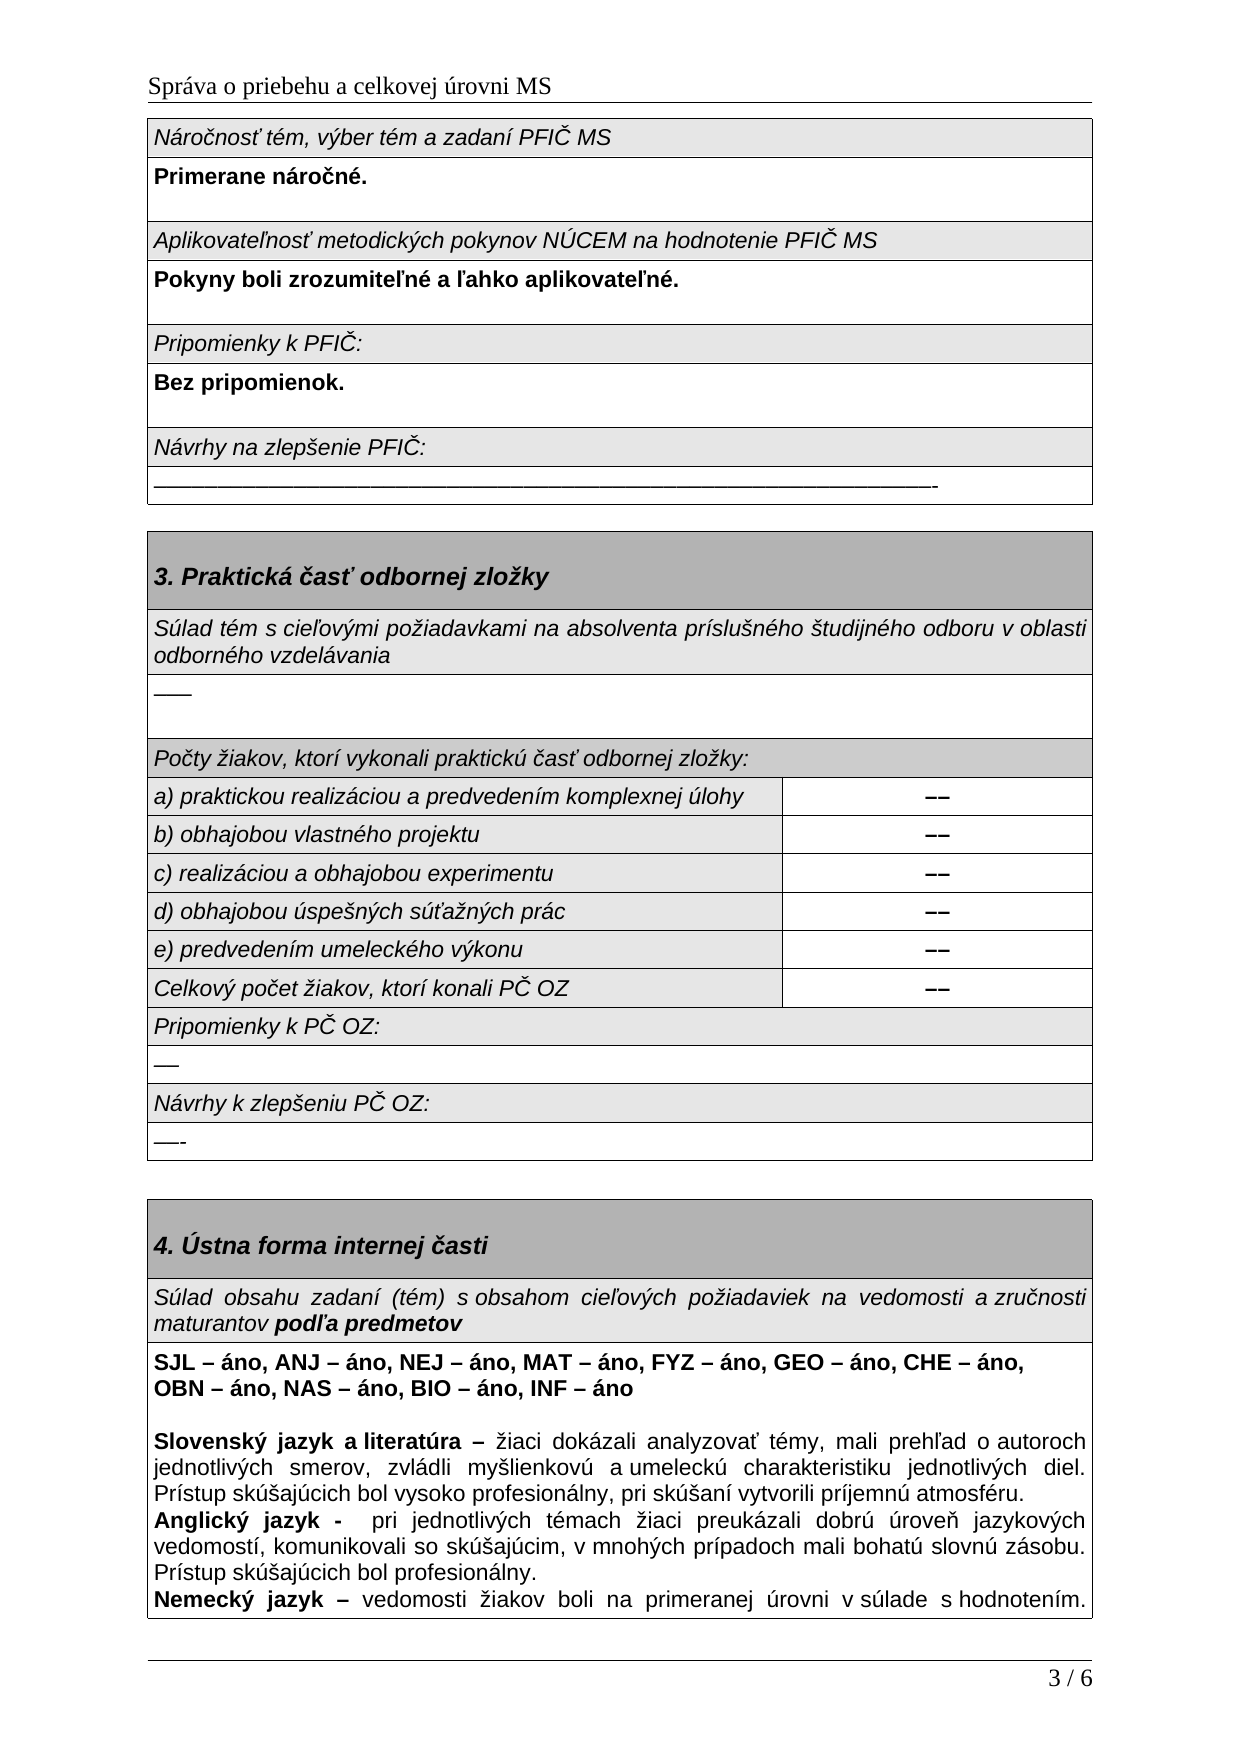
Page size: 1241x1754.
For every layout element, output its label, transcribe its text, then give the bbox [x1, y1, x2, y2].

table_cell –– [148, 1046, 1092, 1083]
table_cell ––- [148, 1123, 1092, 1160]
table_cell Pripomienky k PFIČ: [148, 325, 1092, 362]
table_cell Celkový počet žiakov, ktorí konali PČ OZ [148, 969, 782, 1007]
table_cell –– [783, 969, 1092, 1007]
table_cell c) realizáciou a obhajobou experimentu [148, 854, 782, 892]
table_cell Náročnosť tém, výber tém a zadaní PFIČ MS [148, 119, 1092, 156]
table_cell –– [783, 854, 1092, 892]
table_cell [148, 1343, 1092, 1618]
table_cell Počty žiakov, ktorí vykonali praktickú časť odbornej zložky: [148, 739, 1092, 777]
table_cell –– [783, 816, 1092, 853]
table_cell Súlad tém s cieľovými požiadavkami na absolventa príslušného študijného odboru v oblasti odborného vzdelávania [148, 610, 1092, 674]
table_cell Súlad obsahu zadaní (tém) s obsahom cieľových požiadaviek na vedomosti a zručnosti maturantov podľa predmetov [148, 1279, 1092, 1342]
table_cell –– [783, 893, 1092, 930]
table_cell d) obhajobou úspešných súťažných prác [148, 893, 782, 930]
table_cell –– [783, 931, 1092, 968]
table_cell Primerane náročné. [148, 158, 1092, 221]
table_cell b) obhajobou vlastného projektu [148, 816, 782, 853]
table_cell –––––––––––––––––––––––––––––––––––––––––––––––––––––––––––––- [148, 467, 1092, 504]
table_cell e) predvedením umeleckého výkonu [148, 931, 782, 968]
table_cell Pripomienky k PČ OZ: [148, 1008, 1092, 1045]
table_header 3. Praktická časť odbornej zložky [148, 532, 1092, 609]
table_header 4. Ústna forma internej časti [148, 1200, 1092, 1278]
table_cell Návrhy k zlepšeniu PČ OZ: [148, 1084, 1092, 1122]
table_cell ––– [148, 675, 1092, 738]
table_cell Bez pripomienok. [148, 364, 1092, 427]
table_cell a) praktickou realizáciou a predvedením komplexnej úlohy [148, 778, 782, 815]
table_cell Pokyny boli zrozumiteľné a ľahko aplikovateľné. [148, 261, 1092, 324]
table_cell –– [783, 778, 1092, 815]
table_cell Aplikovateľnosť metodických pokynov NÚCEM na hodnotenie PFIČ MS [148, 222, 1092, 259]
table_cell Návrhy na zlepšenie PFIČ: [148, 428, 1092, 466]
